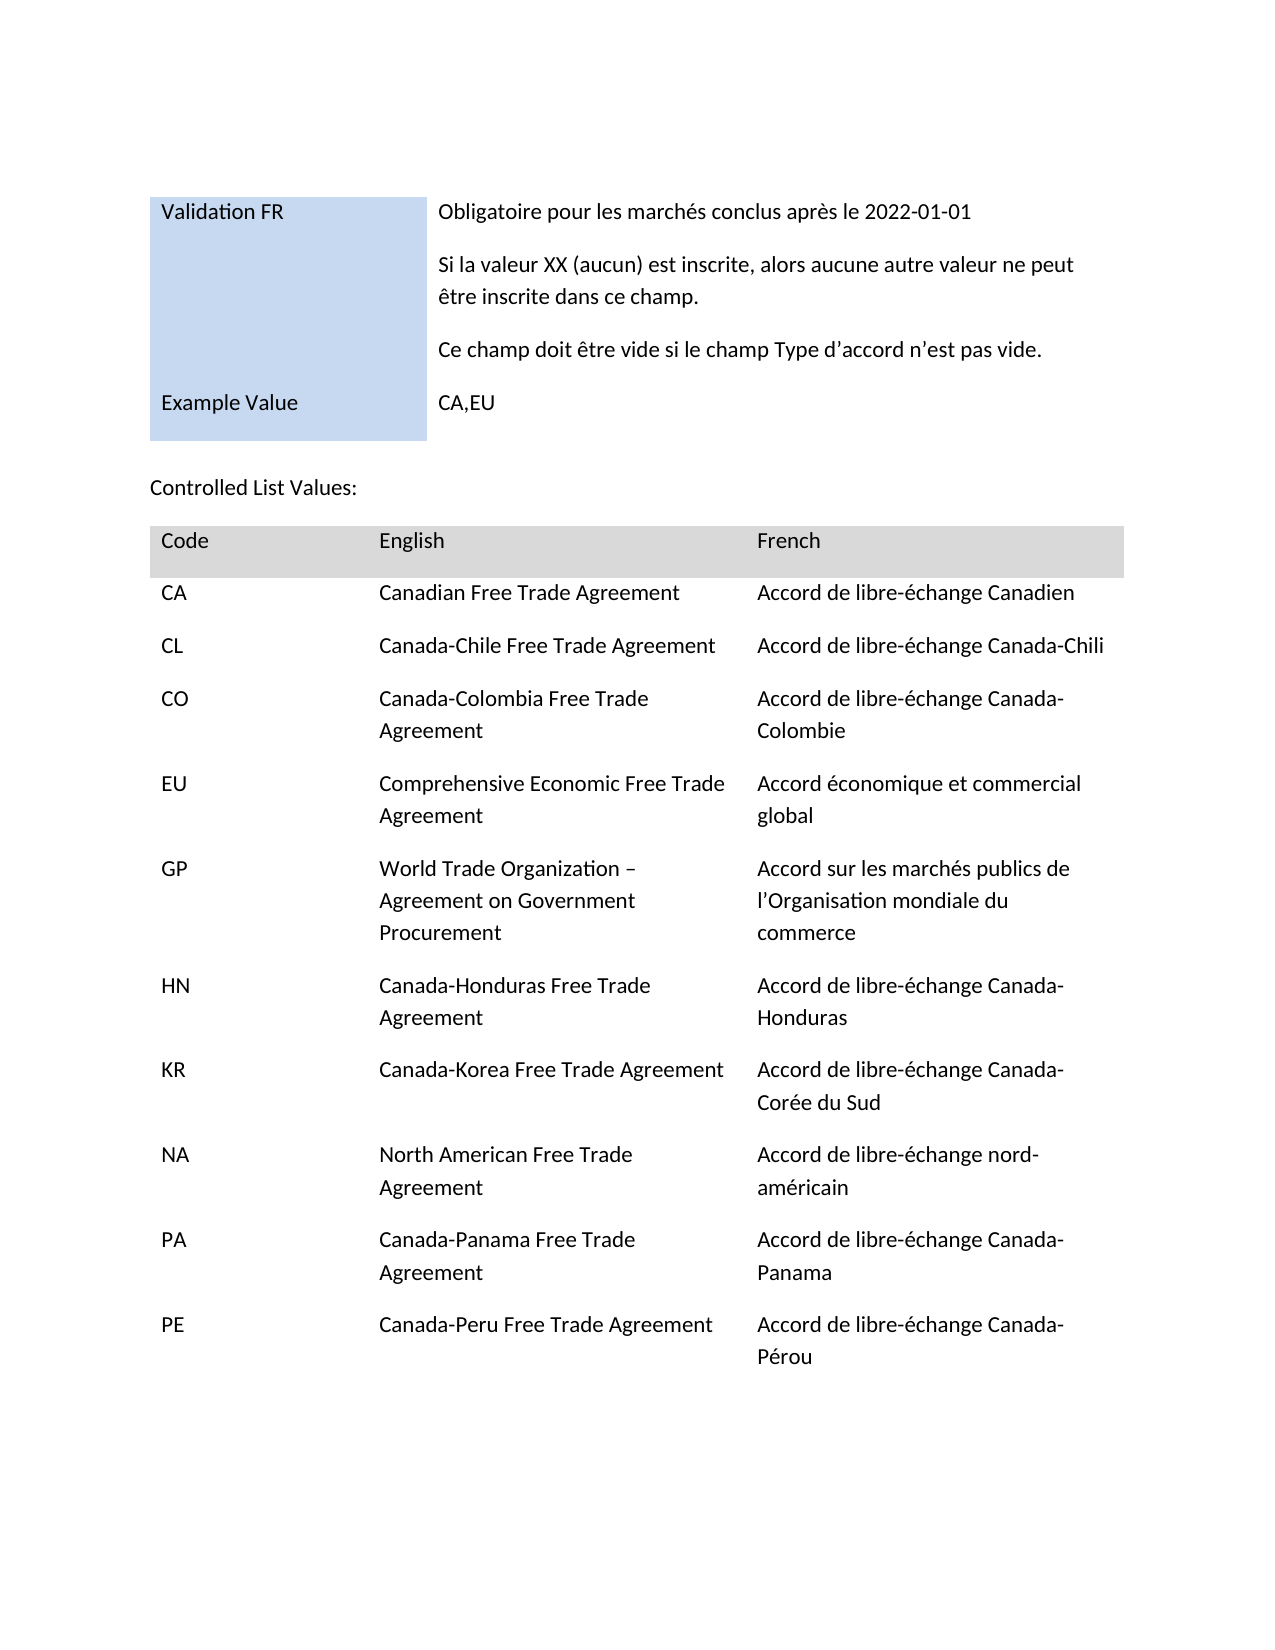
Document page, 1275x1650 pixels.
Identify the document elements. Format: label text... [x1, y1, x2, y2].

table_cell HN [150, 971, 368, 1056]
table_cell Example Value [150, 388, 427, 441]
table_cell Canada-Honduras Free Trade Agreement [368, 971, 746, 1056]
table_cell GP [150, 854, 368, 971]
table_cell North American Free Trade Agreement [368, 1141, 746, 1225]
table_cell Accord de libre-échange Canada-Corée du Sud [746, 1056, 1124, 1141]
table_cell CO [150, 684, 368, 769]
table_cell Canada-Chile Free Trade Agreement [368, 631, 746, 684]
table_cell Accord économique et commercial global [746, 769, 1124, 854]
table_header Code [150, 526, 368, 578]
table_cell PA [150, 1225, 368, 1310]
table_cell CL [150, 631, 368, 684]
table_cell NA [150, 1141, 368, 1225]
table_cell Canada-Colombia Free Trade Agreement [368, 684, 746, 769]
table_cell Comprehensive Economic Free Trade Agreement [368, 769, 746, 854]
table_cell Accord de libre-échange Canada-Pérou [746, 1310, 1124, 1395]
table_cell CA [150, 579, 368, 631]
table_cell Accord de libre-échange nord-américain [746, 1141, 1124, 1225]
table_cell Accord de libre-échange Canada-Panama [746, 1225, 1124, 1310]
table_cell Canada-Korea Free Trade Agreement [368, 1056, 746, 1141]
table_cell World Trade Organization – Agreement on Government Procurement [368, 854, 746, 971]
table_cell KR [150, 1056, 368, 1141]
table_cell CA,EU [427, 388, 1124, 441]
table_cell Accord de libre-échange Canada-Chili [746, 631, 1124, 684]
table_header French [746, 526, 1124, 578]
table_cell EU [150, 769, 368, 854]
table_cell Accord de libre-échange Canadien [746, 579, 1124, 631]
text Controlled List Values: [150, 441, 1228, 501]
table_cell Accord sur les marchés publics de l’Organisation mondiale du commerce [746, 854, 1124, 971]
table_cell Canadian Free Trade Agreement [368, 579, 746, 631]
table_cell Canada-Panama Free Trade Agreement [368, 1225, 746, 1310]
table_cell Accord de libre-échange Canada-Honduras [746, 971, 1124, 1056]
table_cell Canada-Peru Free Trade Agreement [368, 1310, 746, 1395]
table_header English [368, 526, 746, 578]
table_cell Validation FR [150, 197, 427, 388]
table_cell Obligatoire pour les marchés conclus après le 2022-01-01 Si la valeur XX (aucun) est inscrite, alors aucune autre valeur ne peut être inscrite dans ce champ. Ce champ doit être vide si le champ Type d’accord n’est pas vide. [427, 197, 1124, 388]
table_cell Accord de libre-échange Canada-Colombie [746, 684, 1124, 769]
table_cell PE [150, 1310, 368, 1395]
